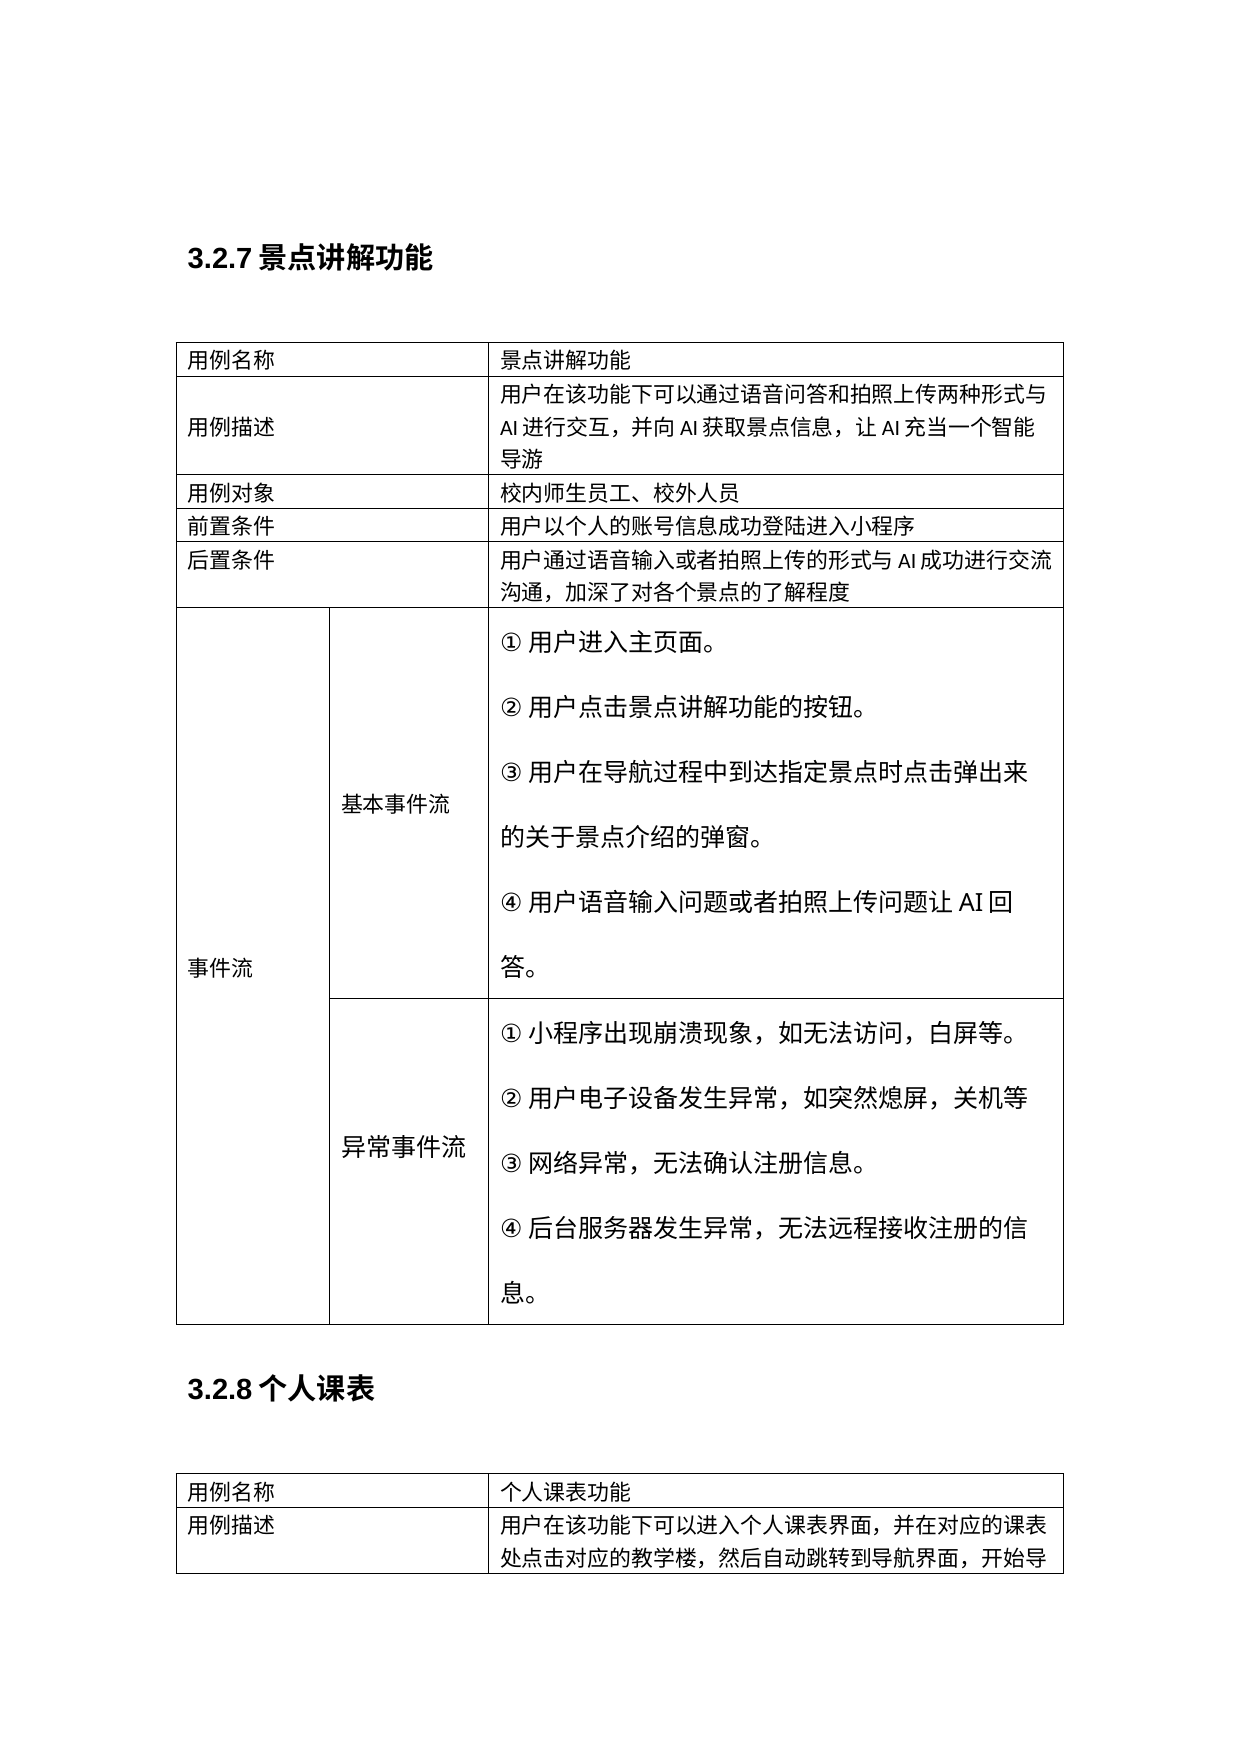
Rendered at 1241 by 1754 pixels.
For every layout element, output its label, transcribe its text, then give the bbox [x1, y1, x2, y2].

table_header 景点讲解功能 [489, 343, 1063, 376]
subtitle 3.2.7景点讲解功能 [187, 224, 1053, 289]
table_cell 后置条件 [177, 542, 488, 607]
table_cell 用户以个人的账号信息成功登陆进入小程序 [489, 509, 1063, 541]
table_cell 异常事件流 [330, 999, 488, 1324]
table_cell 用户在该功能下可以通过语音问答和拍照上传两种形式与AI进行交互，并向AI获取景点信息，让AI充当一个智能导游 [489, 377, 1063, 474]
table_cell 基本事件流 [330, 608, 488, 998]
table_cell 用户通过语音输入或者拍照上传的形式与AI成功进行交流沟通，加深了对各个景点的了解程度 [489, 542, 1063, 607]
table_cell 用例描述 [177, 377, 488, 474]
table_header 用例名称 [177, 343, 488, 376]
table_cell 用例描述 [177, 1508, 488, 1573]
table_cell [489, 1508, 1063, 1573]
subtitle 3.2.8个人课表 [187, 1354, 1053, 1419]
table_cell 校内师生员工、校外人员 [489, 475, 1063, 508]
table_cell 用例对象 [177, 475, 488, 508]
table_header 用例名称 [177, 1474, 488, 1507]
table_header 个人课表功能 [489, 1474, 1063, 1507]
table_cell 事件流 [177, 608, 329, 1324]
table_cell ① 小程序出现崩溃现象，如无法访问，白屏等。 ② 用户电子设备发生异常，如突然熄屏，关机等 ③ 网络异常，无法确认注册信息。 ④ 后台服务器发生异常，无法远程接收注册的信 息。 [489, 999, 1063, 1324]
table_cell ① 用户进入主页面。 ② 用户点击景点讲解功能的按钮。 ③ 用户在导航过程中到达指定景点时点击弹出来的关于景点介绍的弹窗。 ④ 用户语音输入问题或者拍照上传问题让AI回答。 [489, 608, 1063, 998]
table_cell 前置条件 [177, 509, 488, 541]
